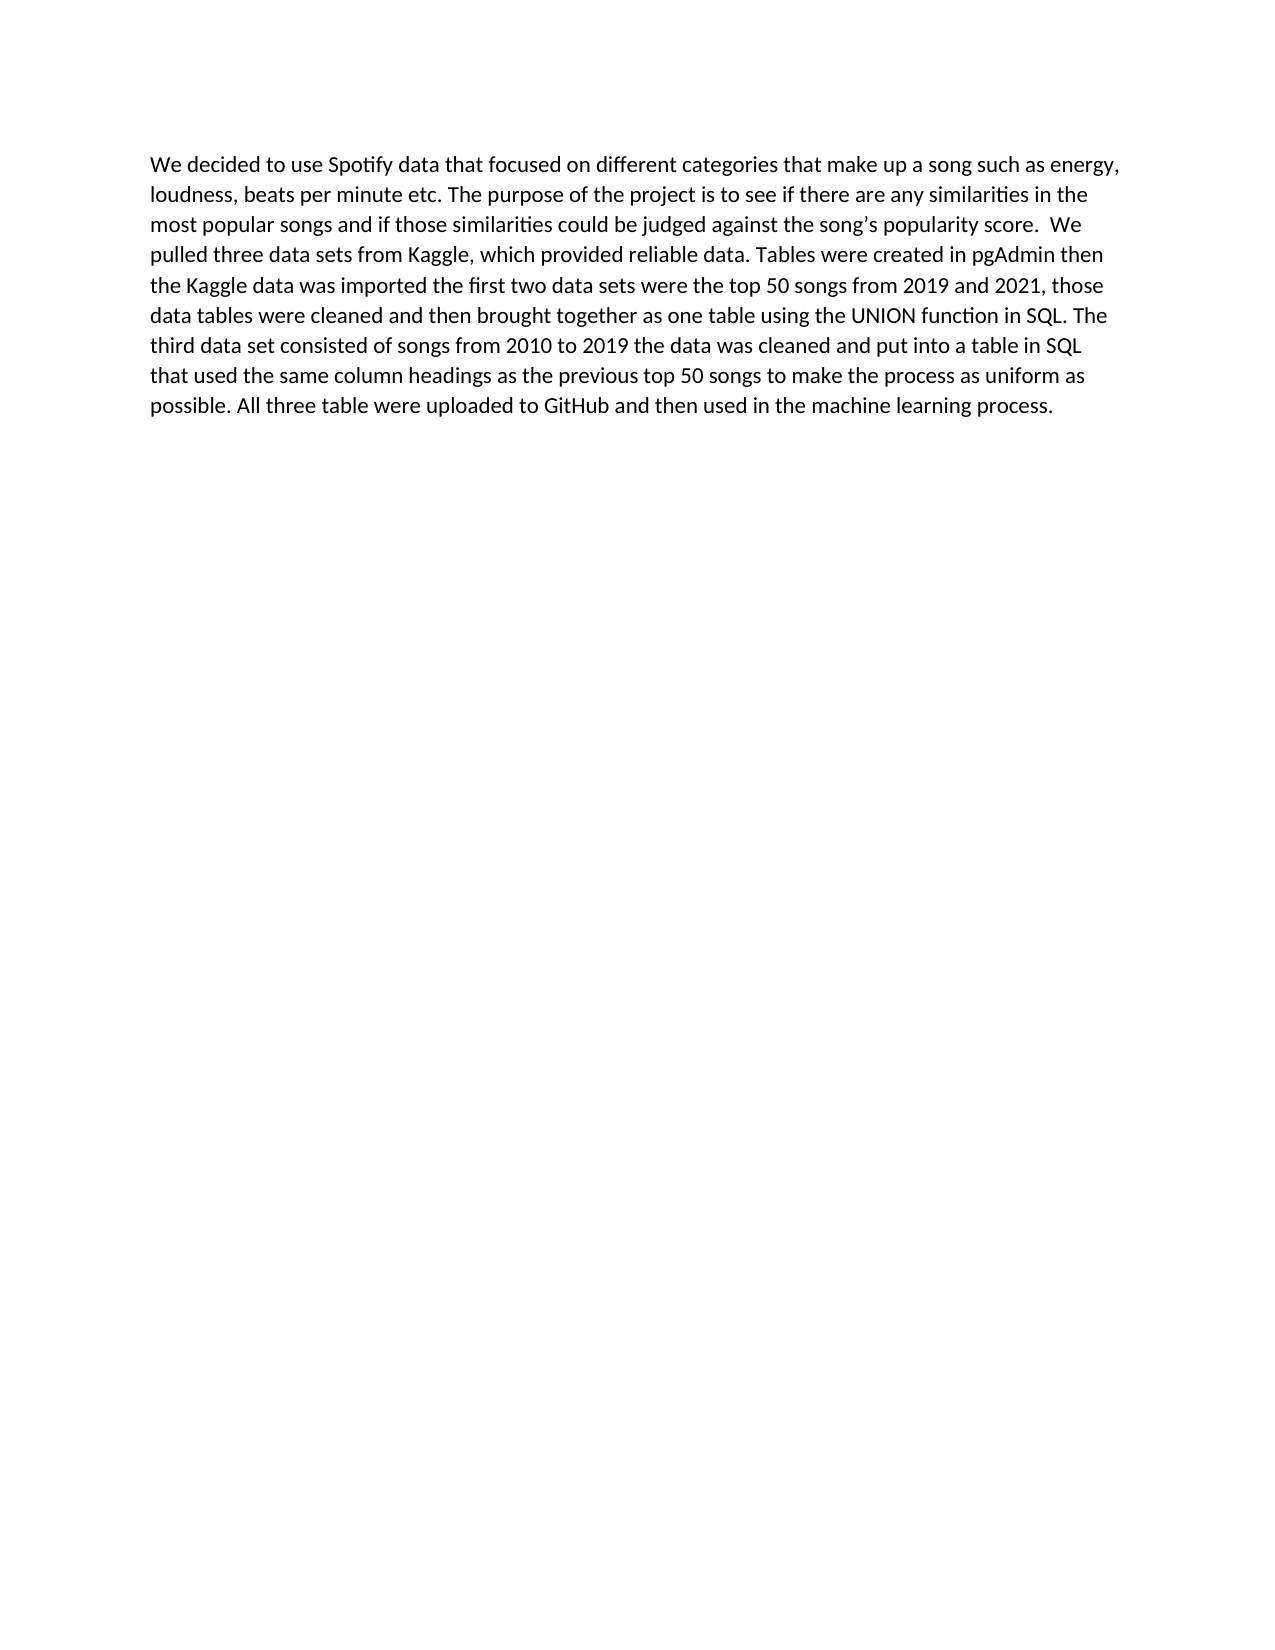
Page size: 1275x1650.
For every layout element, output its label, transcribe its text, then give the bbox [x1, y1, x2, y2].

text We decided to use Spotify data that focused on different categories that make up a song such as energy, loudness, beats per minute etc. The purpose of the project is to see if there are any similarities in the most popular songs and if those similarities could be judged against the song’s popularity score. We pulled three data sets from Kaggle, which provided reliable data. Tables were created in pgAdmin then the Kaggle data was imported the first two data sets were the top 50 songs from 2019 and 2021, those data tables were cleaned and then brought together as one table using the UNION function in SQL. The third data set consisted of songs from 2010 to 2019 the data was cleaned and put into a table in SQL that used the same column headings as the previous top 50 songs to make the process as uniform as possible. All three table were uploaded to GitHub and then used in the machine learning process. [150, 150, 1125, 420]
